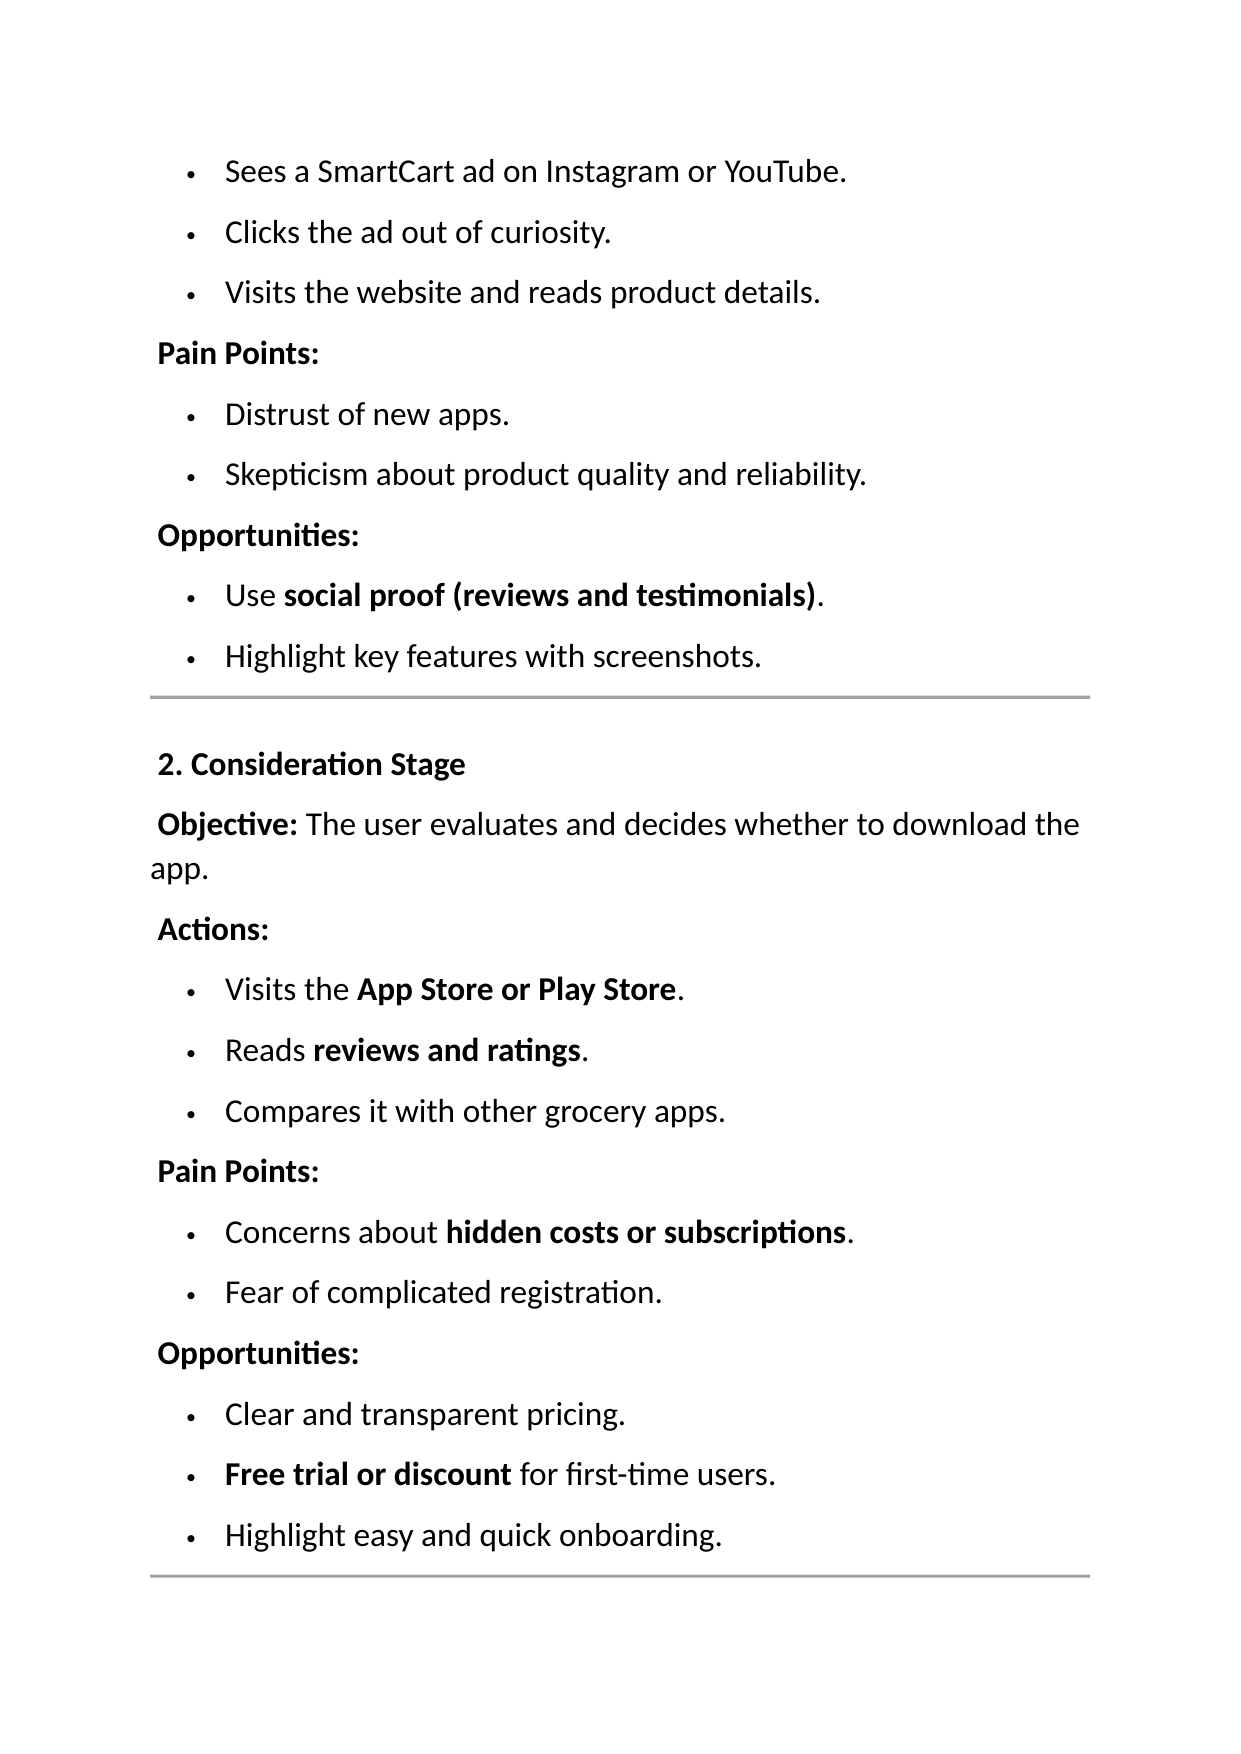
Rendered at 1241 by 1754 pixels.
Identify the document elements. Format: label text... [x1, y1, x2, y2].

list Skepticism about product quality and reliability. [187, 453, 1090, 494]
text Actions: [150, 908, 1090, 948]
text Pain Points: [150, 1150, 1090, 1191]
list Visits the App Store or Play Store. [187, 968, 1090, 1009]
list Compares it with other grocery apps. [187, 1089, 1090, 1130]
list Fear of complicated registration. [187, 1271, 1090, 1312]
list Concerns about hidden costs or subscriptions. [187, 1211, 1090, 1252]
text Opportunities: [150, 1332, 1090, 1373]
list Clear and transparent pricing. [187, 1393, 1090, 1433]
list Visits the website and reads product details. [187, 271, 1090, 312]
text 2. Consideration Stage [150, 742, 1090, 783]
list Free trial or discount for first-time users. [187, 1453, 1090, 1494]
text Opportunities: [150, 514, 1090, 554]
list Highlight key features with screenshots. [187, 635, 1090, 676]
text Objective: The user evaluates and decides whether to download the app. [150, 803, 1090, 888]
text Pain Points: [150, 332, 1090, 373]
list Reads reviews and ratings. [187, 1029, 1090, 1070]
list Highlight easy and quick onboarding. [187, 1514, 1090, 1555]
list Use social proof (reviews and testimonials). [187, 574, 1090, 615]
list Sees a SmartCart ad on Instagram or YouTube. [187, 150, 1090, 191]
list Clicks the ad out of curiosity. [187, 211, 1090, 251]
list Distrust of new apps. [187, 392, 1090, 433]
